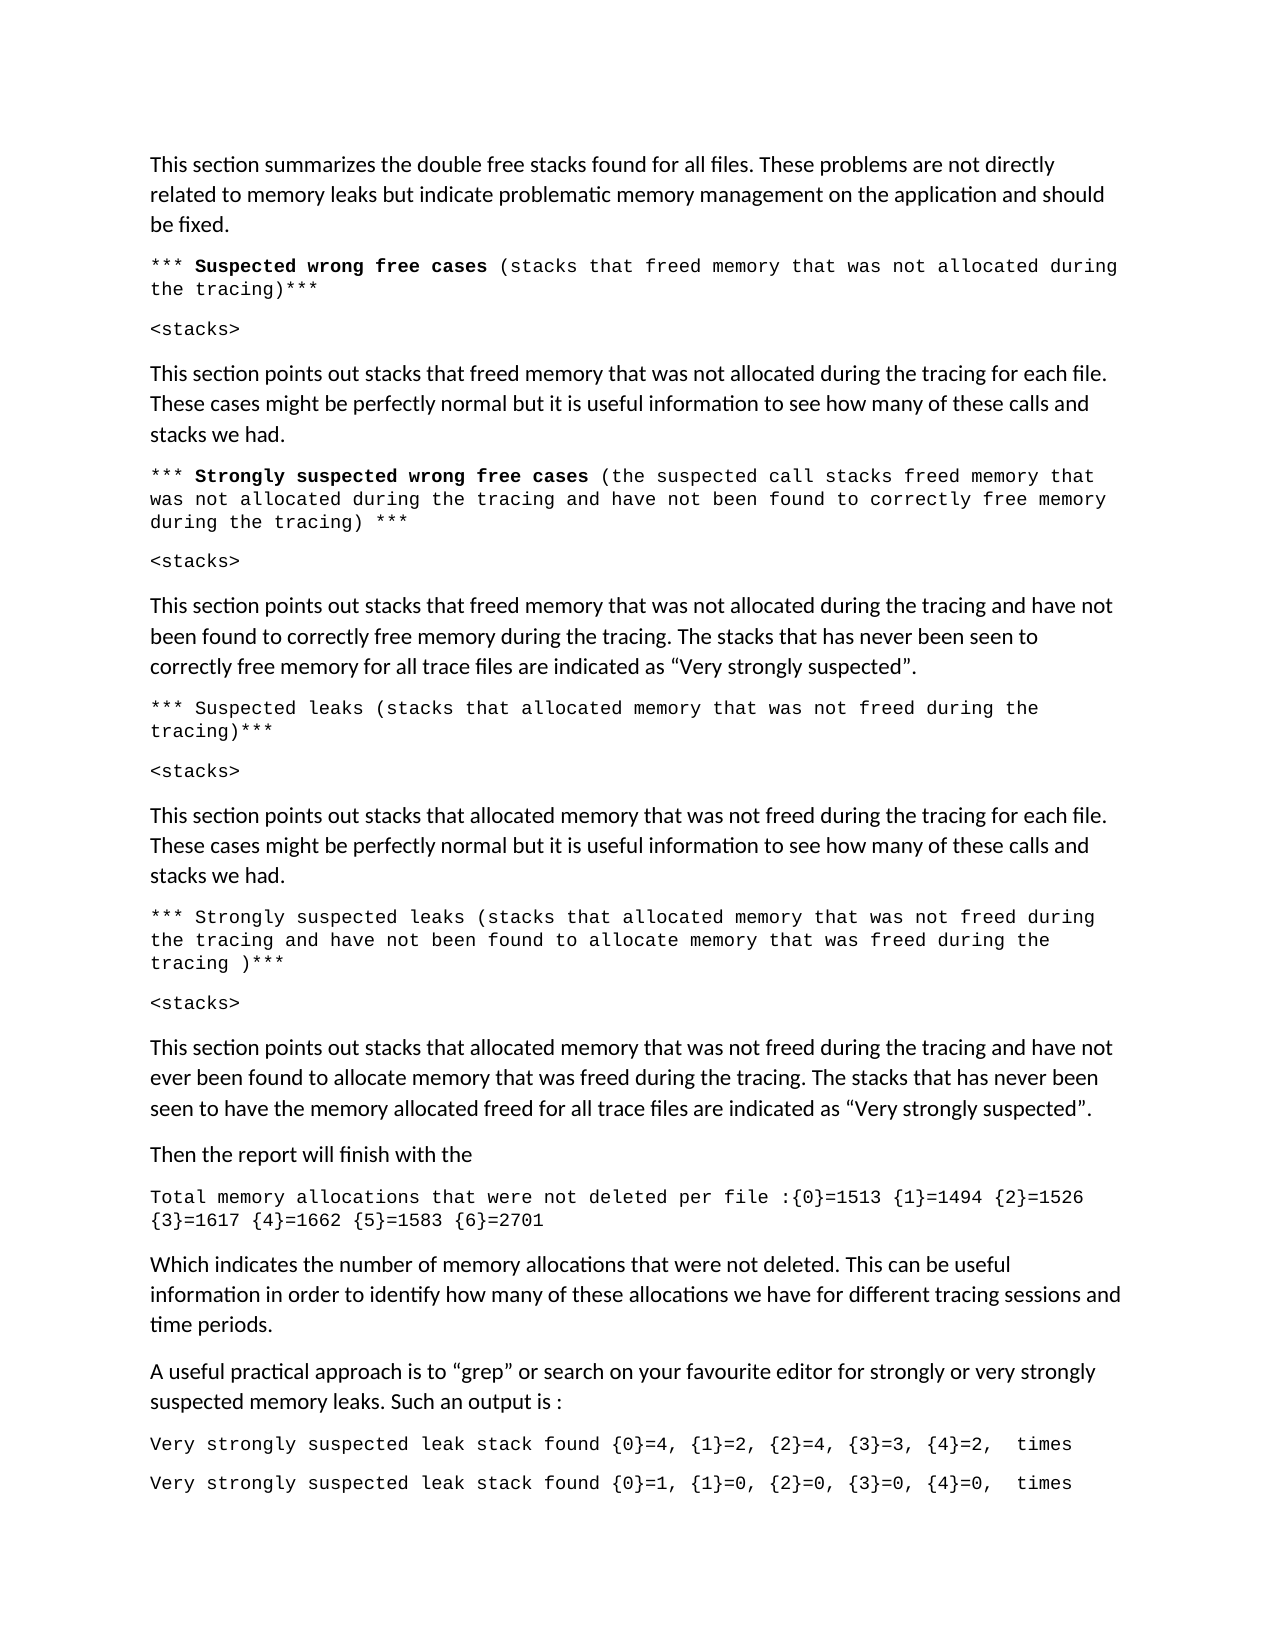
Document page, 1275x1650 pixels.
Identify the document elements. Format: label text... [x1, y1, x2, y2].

text *** Suspected leaks (stacks that allocated memory that was not freed during the tracing)*** [150, 699, 1125, 743]
text Very strongly suspected leak stack found {0}=4, {1}=2, {2}=4, {3}=3, {4}=2, times [150, 1434, 1125, 1456]
text Then the report will finish with the [150, 1141, 1125, 1169]
text <stacks> [150, 552, 1125, 573]
text This section points out stacks that allocated memory that was not freed during the tracing for each file. These cases might be perfectly normal but it is useful information to see how many of these calls and stacks we had. [150, 801, 1125, 889]
text *** Strongly suspected leaks (stacks that allocated memory that was not freed during the tracing and have not been found to allocate memory that was freed during the tracing )*** [150, 908, 1125, 975]
text This section summarizes the double free stacks found for all files. These problems are not directly related to memory leaks but indicate problematic memory management on the application and should be fixed. [150, 150, 1125, 238]
text Total memory allocations that were not deleted per file :{0}=1513 {1}=1494 {2}=1526 {3}=1617 {4}=1662 {5}=1583 {6}=2701 [150, 1187, 1125, 1232]
text <stacks> [150, 761, 1125, 783]
text *** Strongly suspected wrong free cases (the suspected call stacks freed memory that was not allocated during the tracing and have not been found to correctly free memory during the tracing) *** [150, 467, 1125, 534]
text Very strongly suspected leak stack found {0}=1, {1}=0, {2}=0, {3}=0, {4}=0, times [150, 1474, 1125, 1495]
text <stacks> [150, 994, 1125, 1015]
text This section points out stacks that freed memory that was not allocated during the tracing for each file. These cases might be perfectly normal but it is useful information to see how many of these calls and stacks we had. [150, 359, 1125, 448]
text A useful practical approach is to “grep” or search on your favourite editor for strongly or very strongly suspected memory leaks. Such an output is : [150, 1357, 1125, 1416]
text *** Suspected wrong free cases (stacks that freed memory that was not allocated during the tracing)*** [150, 257, 1125, 301]
text This section points out stacks that allocated memory that was not freed during the tracing and have not ever been found to allocate memory that was freed during the tracing. The stacks that has never been seen to have the memory allocated freed for all trace files are indicated as “Very strongly suspected”. [150, 1033, 1125, 1122]
text Which indicates the number of memory allocations that were not deleted. This can be useful information in order to identify how many of these allocations we have for different tracing sessions and time periods. [150, 1250, 1125, 1338]
text This section points out stacks that freed memory that was not allocated during the tracing and have not been found to correctly free memory during the tracing. The stacks that has never been seen to correctly free memory for all trace files are indicated as “Very strongly suspected”. [150, 592, 1125, 680]
text <stacks> [150, 320, 1125, 341]
